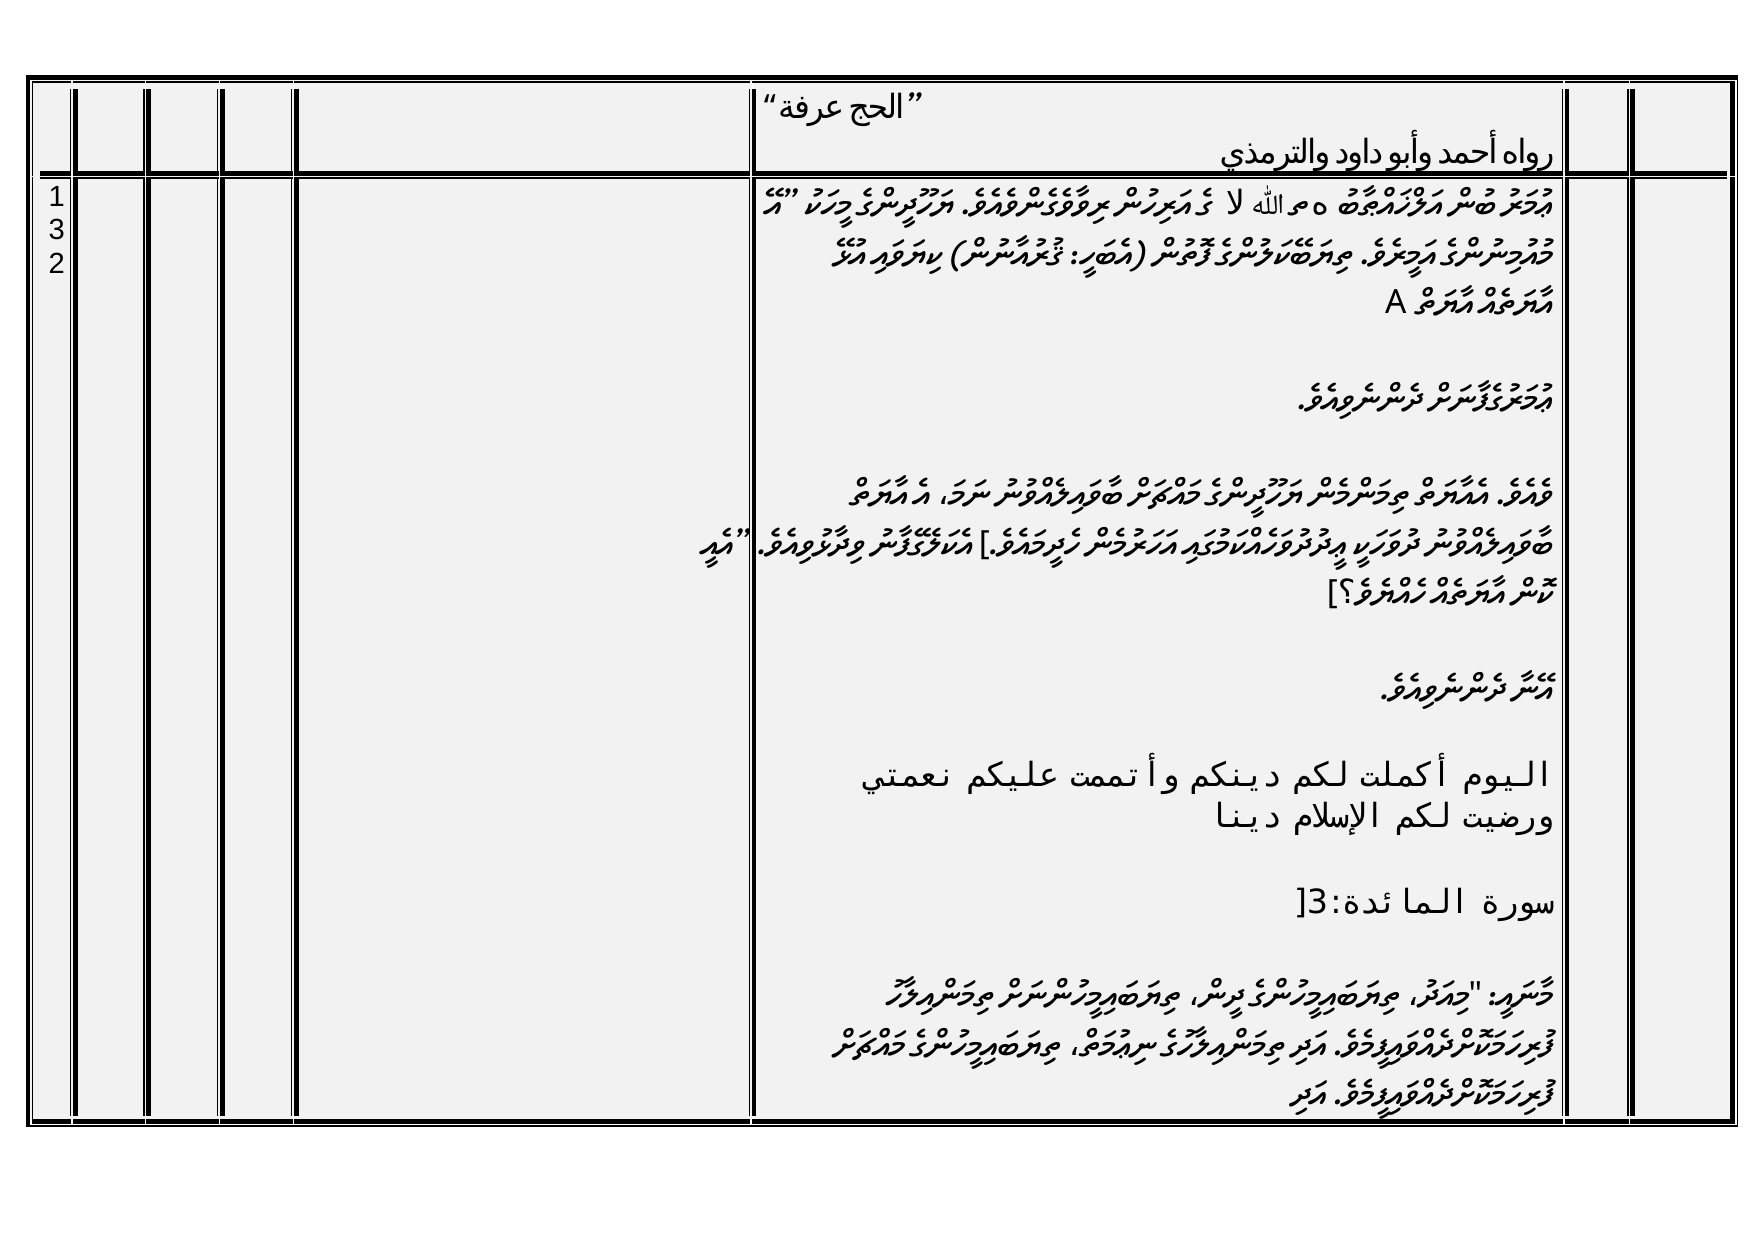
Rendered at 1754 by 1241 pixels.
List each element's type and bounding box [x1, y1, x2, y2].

table_cell [1631, 171, 1734, 1119]
table_cell [1631, 83, 1730, 171]
table_cell [221, 80, 295, 171]
table_cell [74, 80, 147, 171]
table_cell [1565, 171, 1631, 1119]
table_cell [295, 80, 752, 171]
table_cell [753, 80, 1565, 171]
table_cell [30, 80, 74, 171]
table_cell [30, 171, 74, 1119]
table_cell [74, 171, 147, 1119]
table_cell [221, 171, 295, 1119]
table_cell [1565, 80, 1631, 171]
table_cell [753, 171, 1565, 1119]
table_cell [295, 171, 752, 1119]
table_cell [147, 171, 221, 1119]
table_cell [147, 80, 221, 171]
